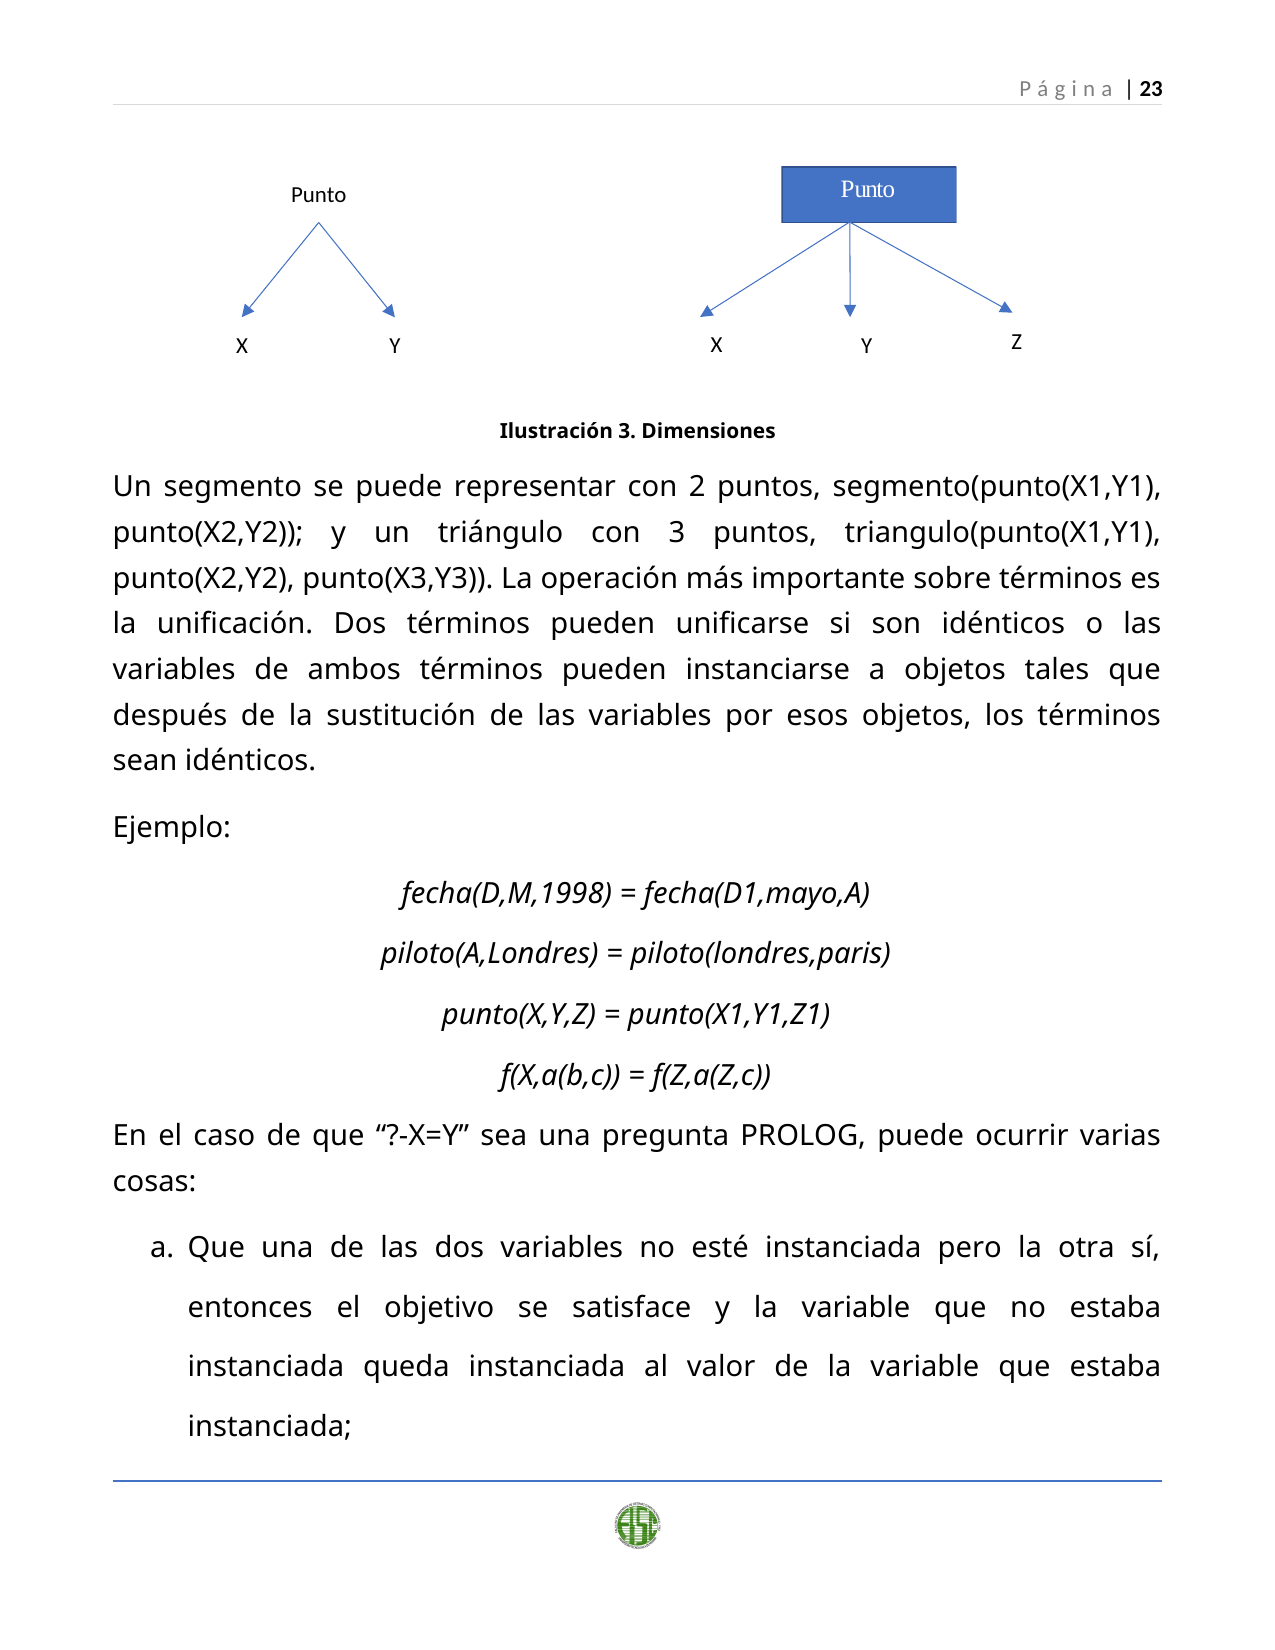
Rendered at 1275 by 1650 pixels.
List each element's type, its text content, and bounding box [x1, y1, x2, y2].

picture [614, 1502, 661, 1549]
text En el caso de que “?-X=Y” sea una pregunta PROLOG, puede ocurrir varias cosas: [112, 1114, 1162, 1200]
text piloto(A,Londres) = piloto(londres,paris) [112, 933, 1162, 972]
text Ilustración 3. Dimensiones [112, 416, 1162, 445]
text Un segmento se puede representar con 2 puntos, segmento(punto(X1,Y1), punto(X2,Y2)); y un triángulo con 3 puntos, triangulo(punto(X1,Y1), punto(X2,Y2), punto(X3,Y3)). La operación más importante sobre términos es la unificación. Dos términos pueden unificarse si son idénticos o las variables de ambos términos pueden instanciarse a objetos tales que después de la sustitución de las variables por esos objetos, los términos sean idénticos. [112, 466, 1162, 779]
text Ejemplo: [112, 806, 1162, 846]
list Que una de las dos variables no esté instanciada pero la otra sí, entonces el objetivo se satisface y la variable que no estaba instanciada queda instanciada al valor de la variable que estaba instanciada; [150, 1226, 1162, 1444]
text f(X,a(b,c)) = f(Z,a(Z,c)) [112, 1054, 1162, 1093]
text punto(X,Y,Z) = punto(X1,Y1,Z1) [112, 993, 1162, 1033]
text fecha(D,M,1998) = fecha(D1,mayo,A) [112, 872, 1162, 912]
